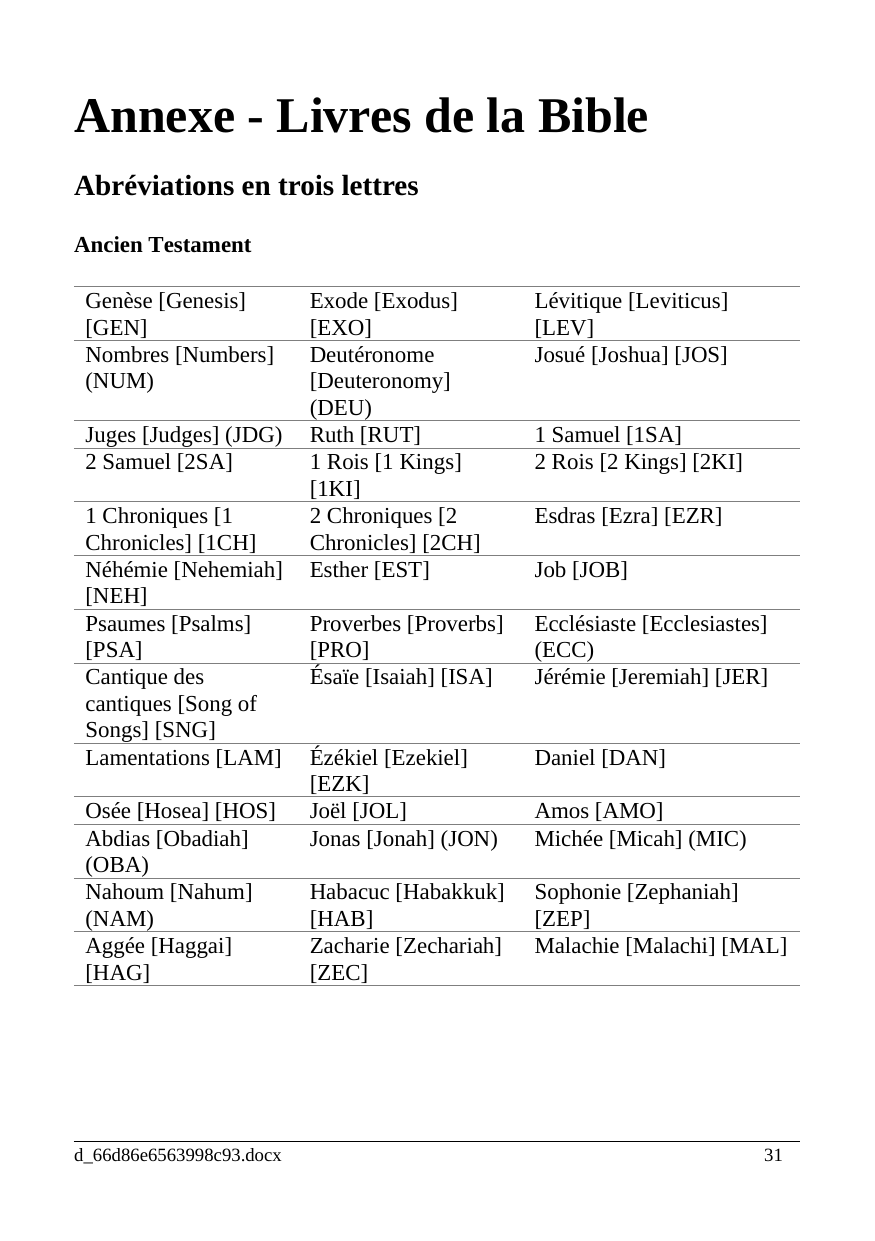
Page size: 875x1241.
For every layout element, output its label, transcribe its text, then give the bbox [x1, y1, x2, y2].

table_cell Proverbes [Proverbs] [PRO] [298, 610, 523, 662]
subtitle Annexe - Livres de la Bible [74, 85, 800, 143]
text Ancien Testament [74, 231, 800, 257]
table_cell 2 Samuel [2SA] [74, 449, 298, 501]
table_cell Deutéronome [Deuteronomy] (DEU) [298, 341, 523, 420]
table_cell Joël [JOL] [298, 797, 523, 824]
table_cell Ruth [RUT] [298, 421, 523, 447]
table_cell Cantique des cantiques [Song of Songs] [SNG] [74, 664, 298, 742]
table_cell Aggée [Haggai] [HAG] [74, 932, 298, 985]
table_cell 1 Rois [1 Kings] [1KI] [298, 449, 523, 501]
table_cell Sophonie [Zephaniah] [ZEP] [523, 879, 800, 931]
table_cell Esther [EST] [298, 556, 523, 609]
table_cell Abdias [Obadiah] (OBA) [74, 825, 298, 877]
table_cell Lamentations [LAM] [74, 744, 298, 796]
table_header Genèse [Genesis] [GEN] [74, 287, 298, 340]
table_cell Malachie [Malachi] [MAL] [523, 932, 800, 985]
table_cell Psaumes [Psalms] [PSA] [74, 610, 298, 662]
table_cell 1 Chroniques [1 Chronicles] [1CH] [74, 502, 298, 555]
table_cell Ecclésiaste [Ecclesiastes] (ECC) [523, 610, 800, 662]
table_cell Jérémie [Jeremiah] [JER] [523, 664, 800, 742]
subtitle Abréviations en trois lettres [74, 168, 800, 201]
table_cell Jonas [Jonah] (JON) [298, 825, 523, 877]
table_cell 2 Chroniques [2 Chronicles] [2CH] [298, 502, 523, 555]
table_cell Job [JOB] [523, 556, 800, 609]
table_cell Néhémie [Nehemiah] [NEH] [74, 556, 298, 609]
table_cell Daniel [DAN] [523, 744, 800, 796]
table_cell Ésaïe [Isaiah] [ISA] [298, 664, 523, 742]
table_cell Nahoum [Nahum] (NAM) [74, 879, 298, 931]
table_header Lévitique [Leviticus] [LEV] [523, 287, 800, 340]
table_cell Habacuc [Habakkuk] [HAB] [298, 879, 523, 931]
table_cell Zacharie [Zechariah] [ZEC] [298, 932, 523, 985]
table_cell 1 Samuel [1SA] [523, 421, 800, 447]
table_cell Osée [Hosea] [HOS] [74, 797, 298, 824]
table_cell Josué [Joshua] [JOS] [523, 341, 800, 420]
table_cell Esdras [Ezra] [EZR] [523, 502, 800, 555]
table_cell Ézékiel [Ezekiel] [EZK] [298, 744, 523, 796]
table_cell Nombres [Numbers] (NUM) [74, 341, 298, 420]
table_header Exode [Exodus] [EXO] [298, 287, 523, 340]
table_cell Michée [Micah] (MIC) [523, 825, 800, 877]
table_cell 2 Rois [2 Kings] [2KI] [523, 449, 800, 501]
table_cell Amos [AMO] [523, 797, 800, 824]
table_cell Juges [Judges] (JDG) [74, 421, 298, 447]
